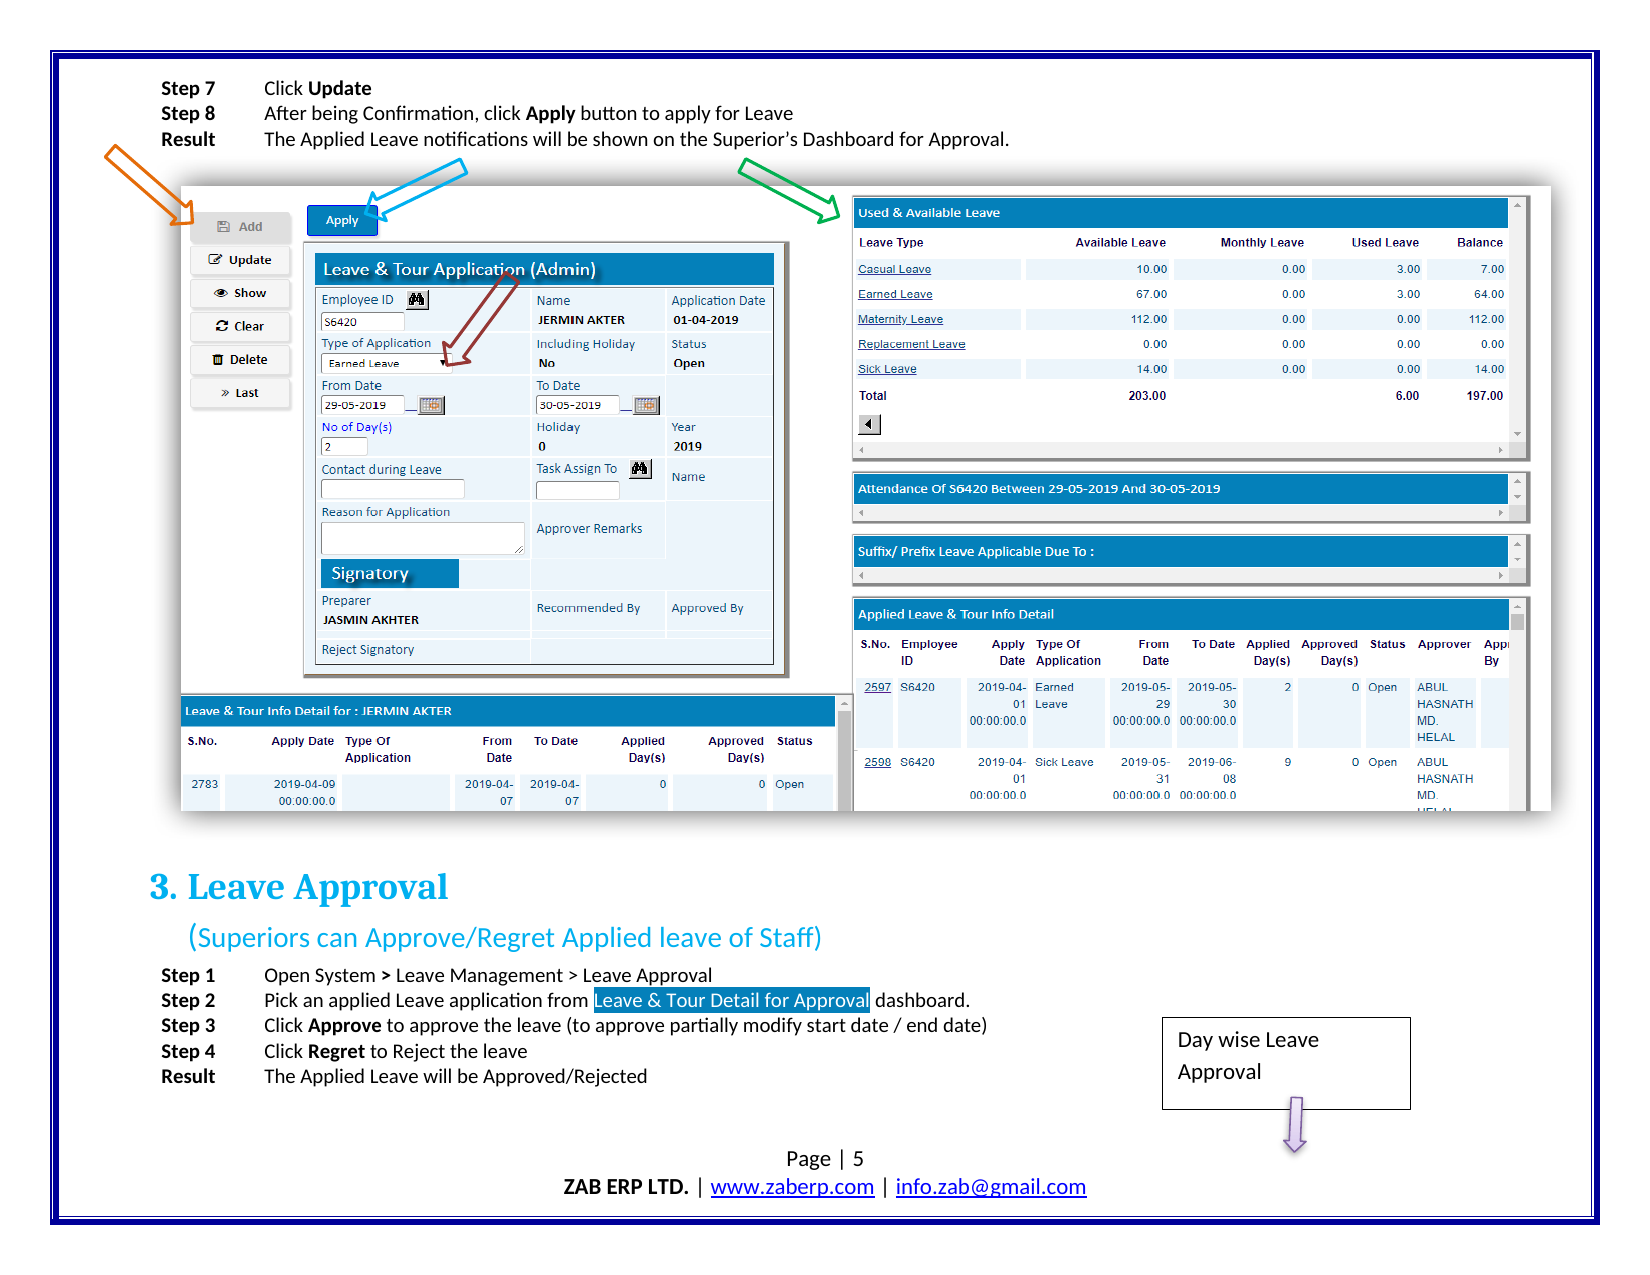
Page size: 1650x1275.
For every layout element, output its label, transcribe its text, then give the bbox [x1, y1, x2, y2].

table_cell The Applied Leave will be Approved/Rejected [253, 1064, 1124, 1093]
table_cell Step 7 [150, 75, 253, 100]
table_cell Pick an applied Leave application from Leave & Tour Detail for Approval dashboard. [870, 987, 1124, 1013]
table_header Open System > Leave Management > Leave Approval [253, 962, 1124, 987]
table_cell Click Update [253, 75, 1124, 100]
table_cell The Applied Leave notifications will be shown on the Superior’s Dashboard for Approval. [253, 126, 1124, 156]
picture [181, 186, 1551, 811]
list Leave Approval [150, 865, 1500, 908]
list (Superiors can Approve/Regret Applied leave of Staff) [187, 915, 1500, 956]
table_cell Step 2 [150, 987, 253, 1013]
picture [371, 186, 433, 216]
table_cell Result [150, 1064, 253, 1093]
table_cell Result [150, 126, 253, 156]
table_header Step 1 [150, 962, 253, 987]
table_cell Step 4 [150, 1038, 253, 1063]
table_cell After being Confirmation, click Apply button to apply for Leave [253, 100, 1124, 126]
table_cell Click Regret to Reject the leave [253, 1038, 1124, 1063]
table_cell Step 8 [150, 100, 253, 126]
table_cell Pick an applied Leave application from Leave & Tour Detail for Approval dashboard. [253, 987, 594, 1013]
table_cell Click Approve to approve the leave (to approve partially modify start date / end date) [253, 1013, 1124, 1038]
picture [181, 206, 190, 221]
picture [771, 186, 836, 219]
table_cell Step 3 [150, 1013, 253, 1038]
